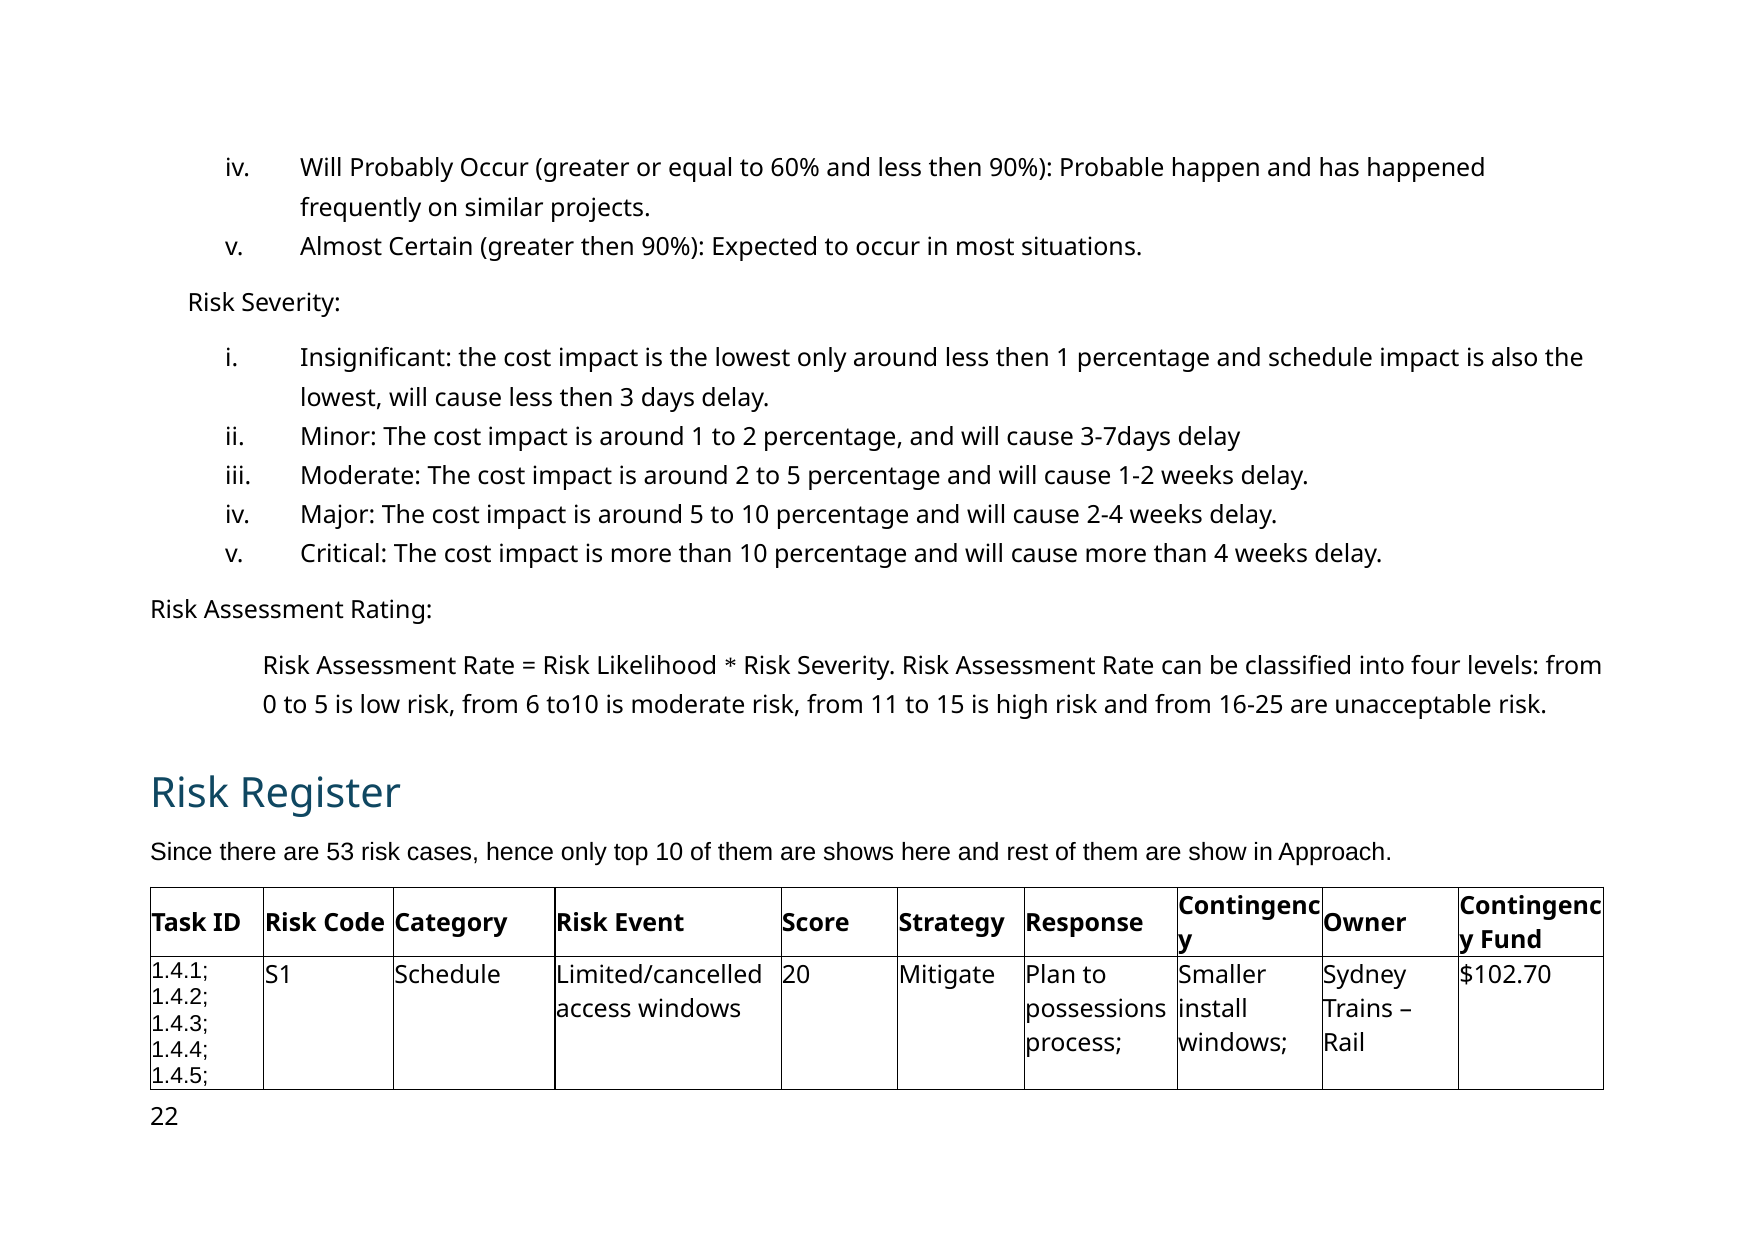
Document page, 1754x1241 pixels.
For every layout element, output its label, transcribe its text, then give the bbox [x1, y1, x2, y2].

table_header Contingency Fund [1459, 888, 1603, 956]
table_header Risk Code [264, 888, 393, 956]
list Almost Certain (greater then 90%): Expected to occur in most situations. [225, 228, 1604, 262]
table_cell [151, 957, 263, 1088]
list Moderate: The cost impact is around 2 to 5 percentage and will cause 1-2 weeks delay. [225, 457, 1604, 492]
table_cell Mitigate [898, 957, 1024, 1088]
table_cell S1 [264, 957, 393, 1088]
table_header Response [1025, 888, 1177, 956]
table_cell $102.70 [1459, 957, 1603, 1088]
list Insignificant: the cost impact is the lowest only around less then 1 percentage and schedule impact is also the lowest, will cause less then 3 days delay. [225, 340, 1604, 413]
table_header Strategy [898, 888, 1024, 956]
table_cell 20 [782, 957, 897, 1088]
text Since there are 53 risk cases, hence only top 10 of them are shows here and rest of them are show in Approach. [150, 837, 1604, 866]
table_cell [1178, 957, 1322, 1088]
list Critical: The cost impact is more than 10 percentage and will cause more than 4 weeks delay. [225, 536, 1604, 570]
text Risk Assessment Rating: [150, 592, 1604, 626]
list Minor: The cost impact is around 1 to 2 percentage, and will cause 3-7days delay [225, 418, 1604, 452]
text Risk Severity: [187, 284, 1604, 318]
table_header Contingency [1178, 888, 1322, 956]
table_header Owner [1323, 888, 1458, 956]
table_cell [556, 957, 781, 1088]
table_header Task ID [151, 888, 263, 956]
table_cell Schedule [394, 957, 554, 1088]
table_header Category [394, 888, 554, 956]
table_header Score [782, 888, 897, 956]
list Major: The cost impact is around 5 to 10 percentage and will cause 2-4 weeks delay. [225, 497, 1604, 531]
table_header Risk Event [556, 888, 781, 956]
list Risk Assessment Rate = Risk Likelihood * Risk Severity. Risk Assessment Rate can be classified into four levels: from 0 to 5 is low risk, from 6 to10 is moderate risk, from 11 to 15 is high risk and from 16-25 are unacceptable risk. [262, 647, 1604, 721]
subtitle Risk Register [150, 763, 1604, 820]
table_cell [1323, 957, 1458, 1088]
list Will Probably Occur (greater or equal to 60% and less then 90%): Probable happen and has happened frequently on similar projects. [225, 150, 1604, 223]
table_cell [1025, 957, 1177, 1088]
